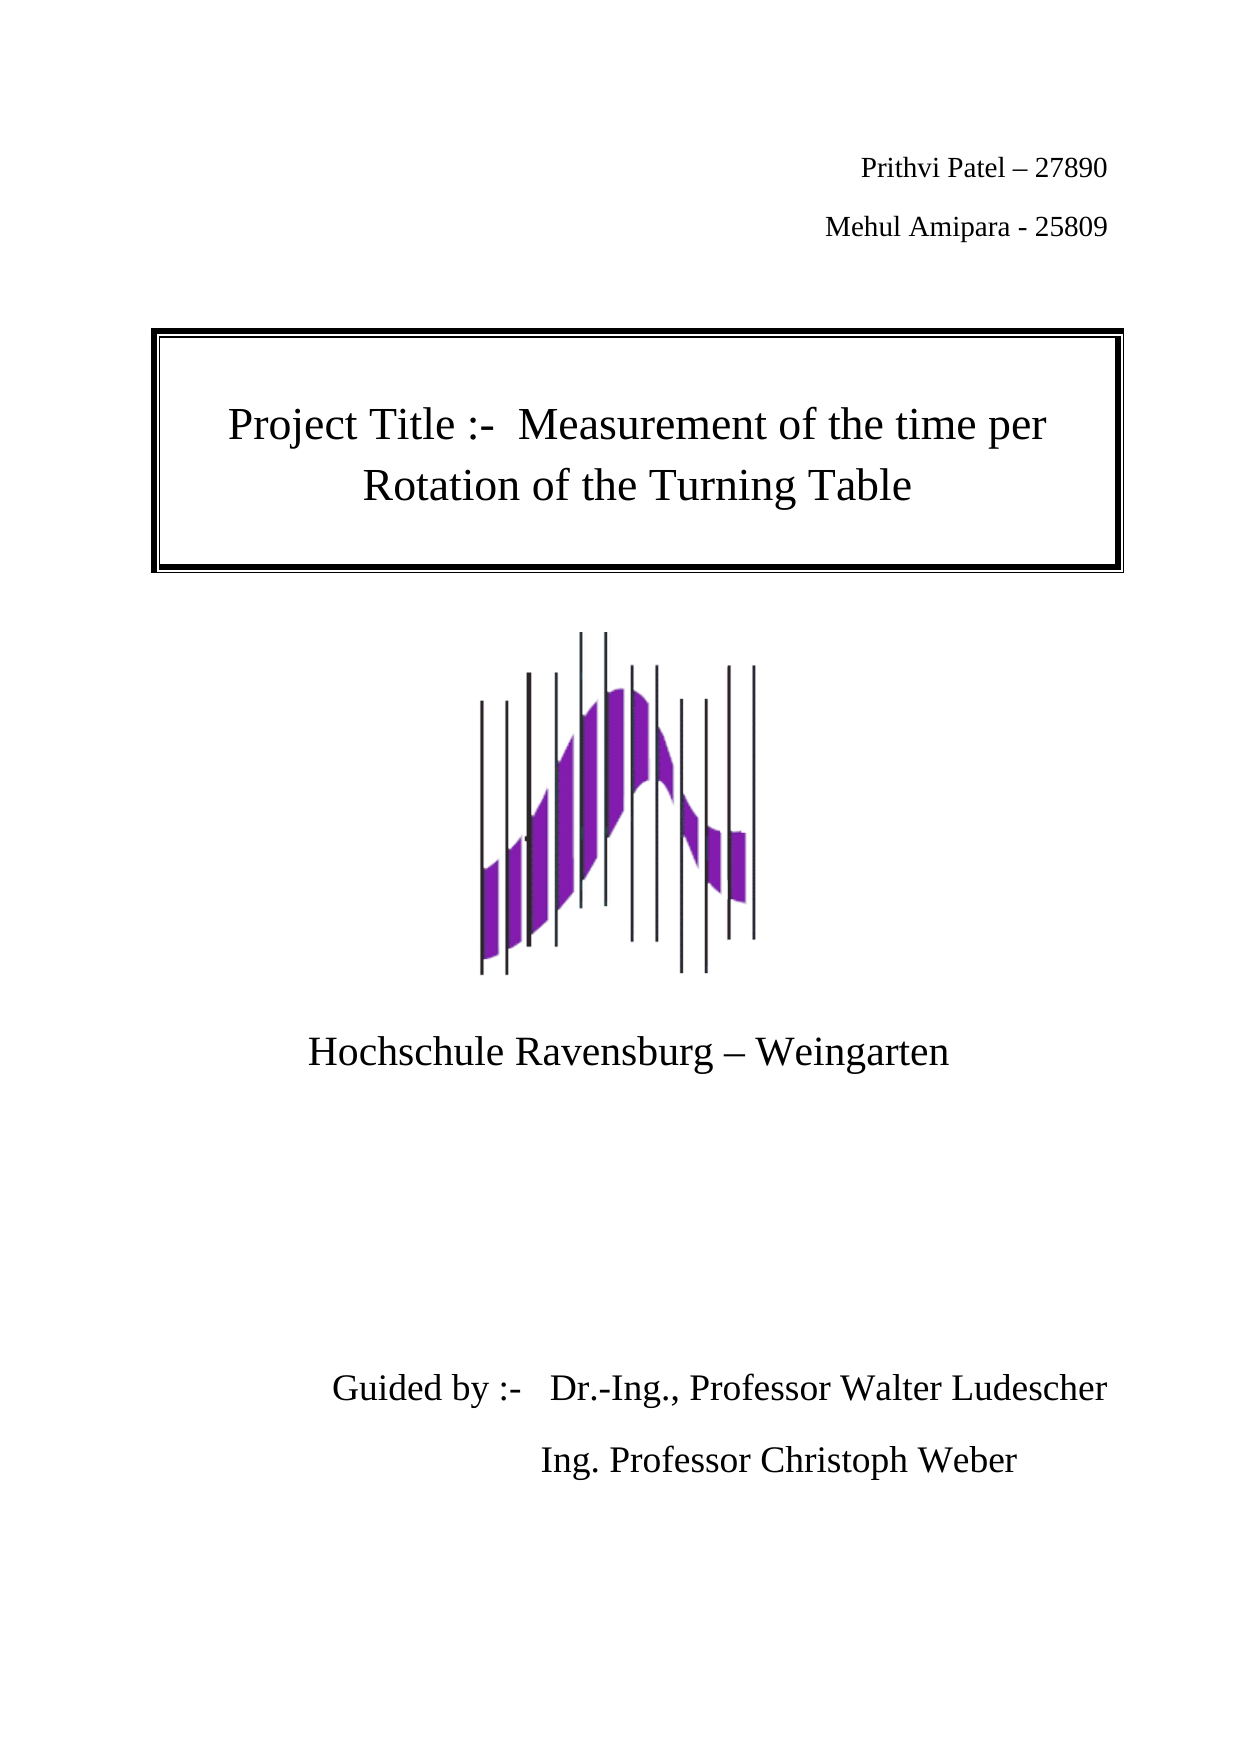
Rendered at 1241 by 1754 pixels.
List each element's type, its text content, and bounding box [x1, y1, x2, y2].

subtitle Ing. Professor Christoph Weber [150, 1437, 1107, 1480]
text Mehul Amipara - 25809 [150, 209, 1107, 243]
text Hochschule Ravensburg – Weingarten [150, 1027, 1107, 1074]
subtitle Guided by :- Dr.-Ing., Professor Walter Ludescher [150, 1365, 1107, 1408]
picture [479, 632, 779, 1002]
table_header Project Title :- Measurement of the time per Rotation of the Turning Table [160, 338, 1115, 564]
text Prithvi Patel – 27890 [150, 150, 1107, 183]
